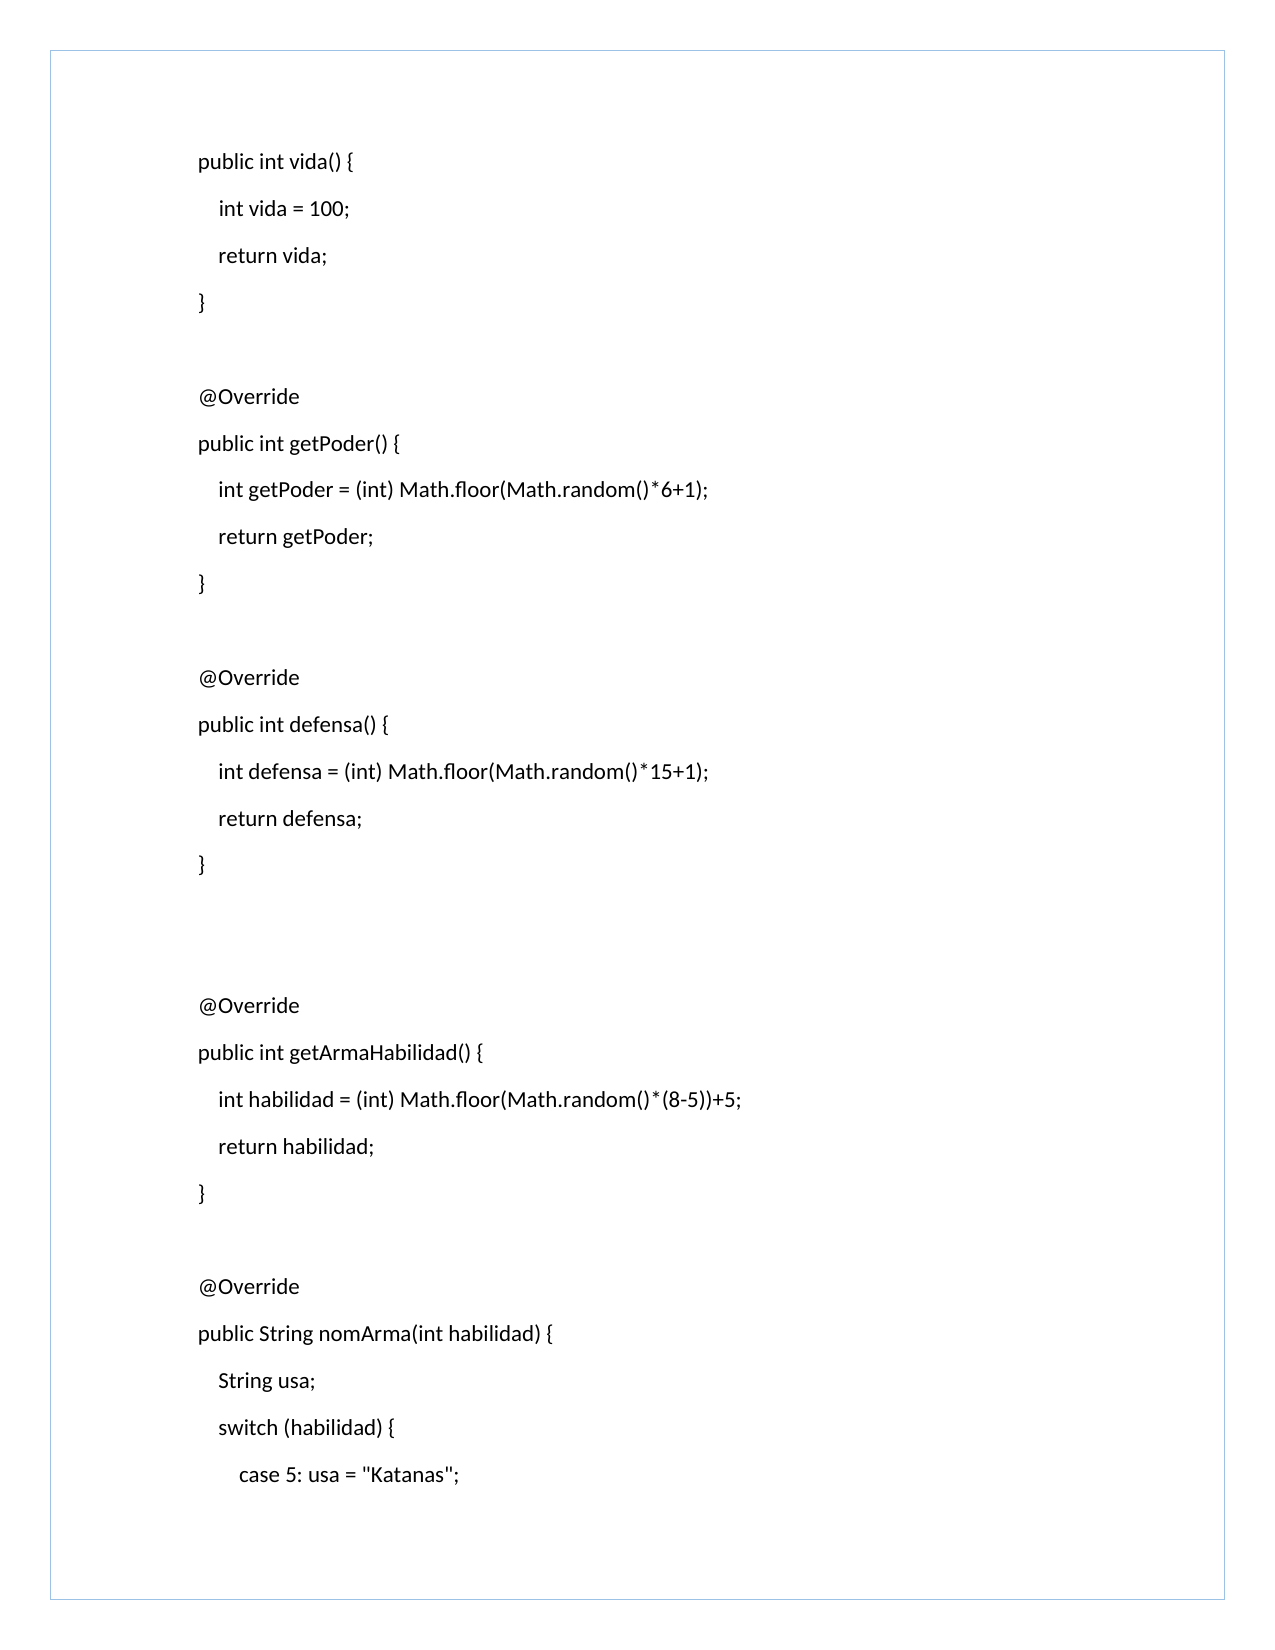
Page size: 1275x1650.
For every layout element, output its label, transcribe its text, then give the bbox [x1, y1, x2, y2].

text int getPoder = (int) Math.floor(Math.random()*6+1); [177, 476, 1098, 504]
text public int vida() { [177, 147, 1098, 176]
text @Override [177, 1272, 1098, 1301]
text return habilidad; [177, 1132, 1098, 1160]
text case 5: usa = "Katanas"; [177, 1460, 1098, 1488]
text @Override [177, 991, 1098, 1019]
text int defensa = (int) Math.floor(Math.random()*15+1); [177, 757, 1098, 785]
text return vida; [177, 241, 1098, 269]
text } [177, 288, 1098, 316]
text @Override [177, 382, 1098, 410]
text } [177, 569, 1098, 597]
text int habilidad = (int) Math.floor(Math.random()*(8-5))+5; [177, 1085, 1098, 1113]
text return getPoder; [177, 522, 1098, 551]
text String usa; [177, 1366, 1098, 1394]
text } [177, 1179, 1098, 1207]
text @Override [177, 663, 1098, 691]
text int vida = 100; [177, 194, 1098, 222]
text public int defensa() { [177, 710, 1098, 738]
text public int getPoder() { [177, 429, 1098, 457]
text return defensa; [177, 804, 1098, 832]
text public String nomArma(int habilidad) { [177, 1319, 1098, 1347]
text } [177, 851, 1098, 879]
text switch (habilidad) { [177, 1413, 1098, 1441]
text public int getArmaHabilidad() { [177, 1038, 1098, 1066]
